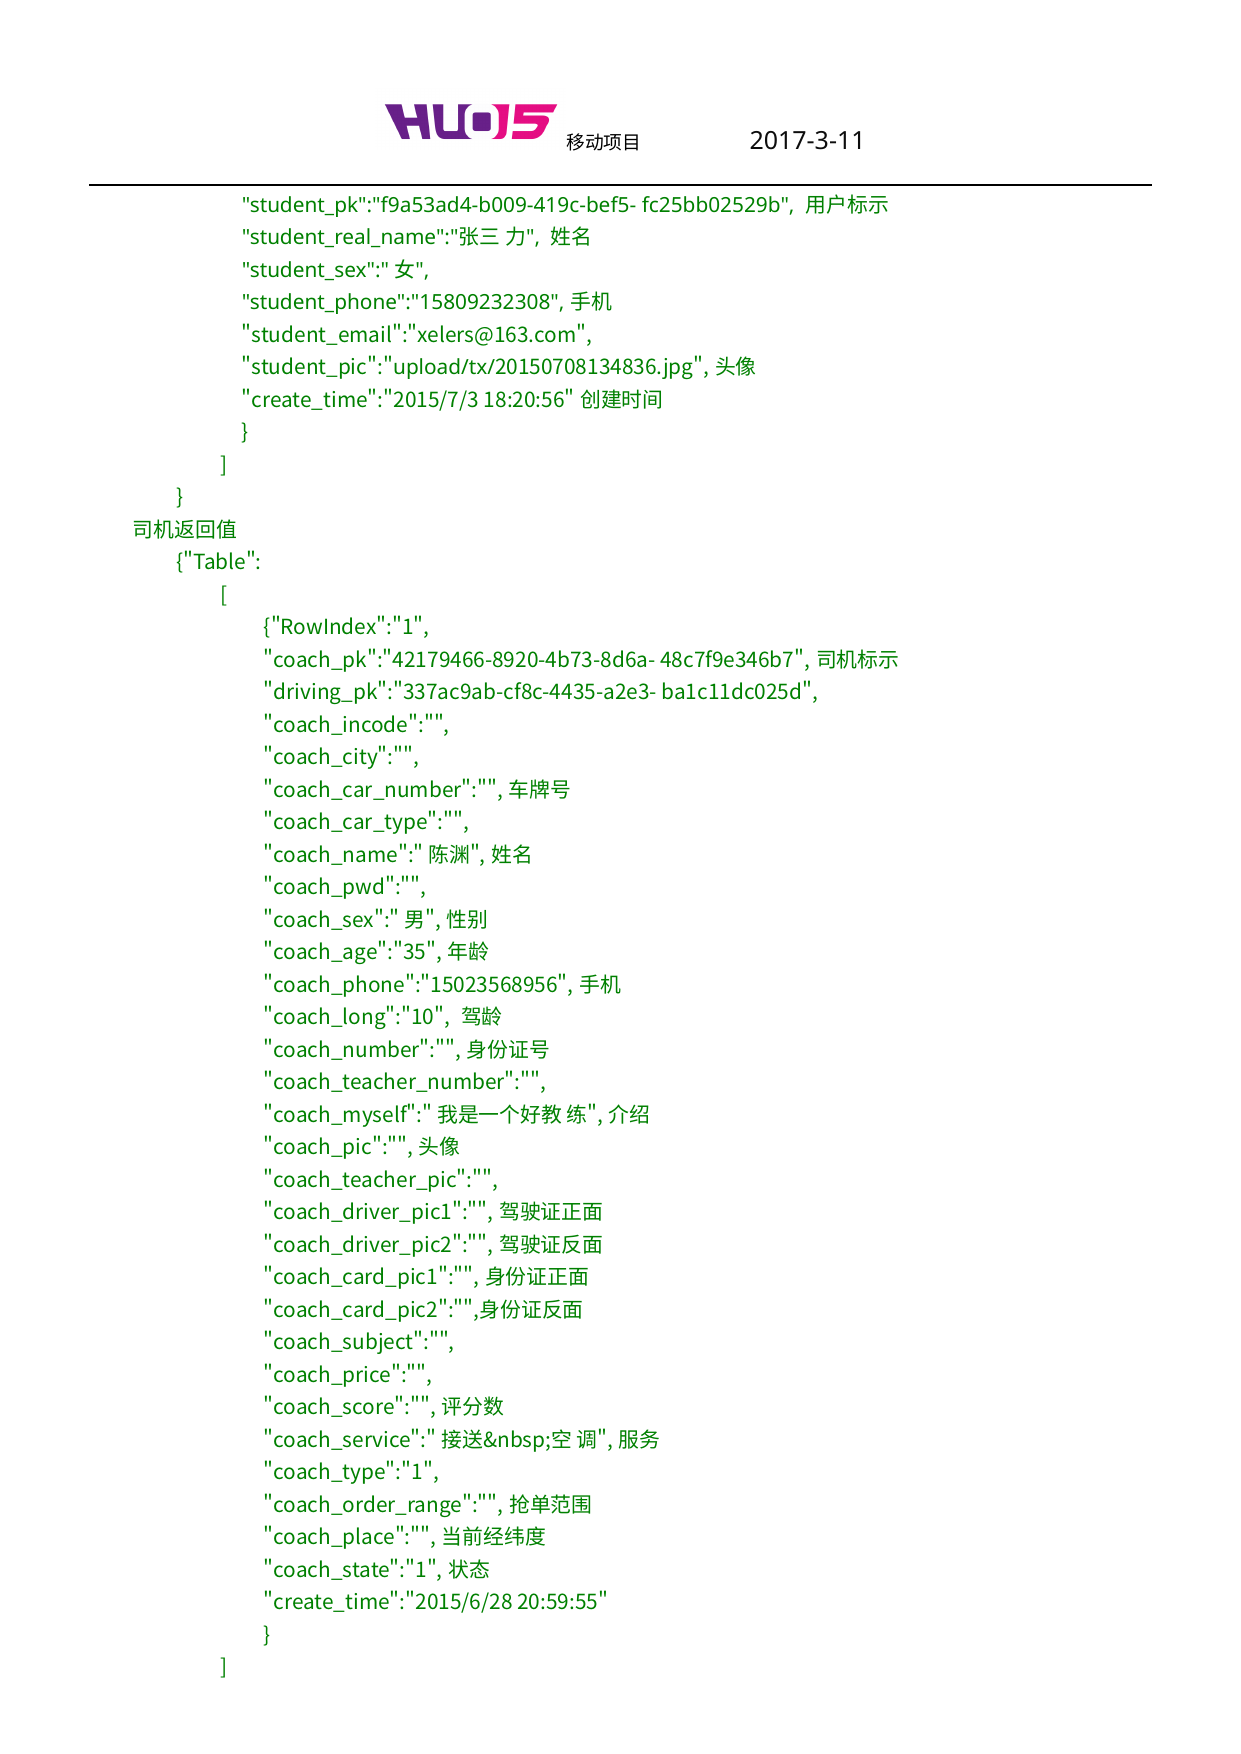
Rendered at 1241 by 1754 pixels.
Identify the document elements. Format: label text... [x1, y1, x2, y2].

text "coach_driver_pic2":"", 驾驶证反面 [220, 1227, 1152, 1259]
text "coach_name":" 陈渊", 姓名 [220, 837, 1152, 869]
text "coach_long":"10", 驾龄 [220, 999, 1152, 1032]
text "driving_pk":"337ac9ab-cf8c-4435-a2e3- ba1c11dc025d", [220, 674, 1152, 707]
text "coach_card_pic1":"", 身份证正面 [220, 1259, 1152, 1292]
text "coach_score":"", 评分数 [220, 1389, 1152, 1422]
text "coach_card_pic2":"",身份证反面 [220, 1292, 1152, 1324]
text 司机返回值 [89, 512, 1152, 544]
text } [220, 1617, 1152, 1649]
picture [374, 88, 567, 150]
text "coach_pic":"", 头像 [220, 1129, 1152, 1162]
text "student_real_name":"张三 力", 姓名 [154, 219, 1152, 252]
text "student_pk":"f9a53ad4-b009-419c-bef5- fc25bb02529b", 用户标示 [154, 187, 1152, 219]
text "coach_myself":" 我是一个好教 练", 介绍 [220, 1097, 1152, 1129]
text "coach_car_number":"", 车牌号 [220, 772, 1152, 804]
text "coach_type":"1", [220, 1454, 1152, 1487]
text "coach_phone":"15023568956", 手机 [220, 967, 1152, 999]
text "coach_age":"35", 年龄 [220, 934, 1152, 967]
text ] [176, 1649, 1152, 1682]
text "student_phone":"15809232308", 手机 [154, 284, 1152, 317]
text "coach_teacher_pic":"", [220, 1162, 1152, 1194]
text "coach_sex":" 男", 性别 [220, 902, 1152, 934]
text "coach_subject":"", [220, 1324, 1152, 1357]
text "student_pic":"upload/tx/20150708134836.jpg", 头像 [154, 349, 1152, 382]
text "coach_pk":"42179466-8920-4b73-8d6a- 48c7f9e346b7", 司机标示 [220, 642, 1152, 674]
text } [154, 414, 1152, 447]
text "student_sex":" 女", [154, 252, 1152, 284]
text [ [176, 577, 1152, 609]
text "coach_car_type":"", [220, 804, 1152, 837]
text {"RowIndex":"1", [220, 609, 1152, 642]
text "create_time":"2015/7/3 18:20:56" 创建时间 [154, 382, 1152, 414]
text } [132, 479, 1152, 512]
text "coach_price":"", [220, 1357, 1152, 1389]
text "create_time":"2015/6/28 20:59:55" [220, 1584, 1152, 1617]
text "coach_pwd":"", [220, 869, 1152, 902]
text "student_email":"xelers@163.com", [154, 317, 1152, 349]
text "coach_number":"", 身份证号 [220, 1032, 1152, 1064]
text {"Table": [132, 544, 1152, 577]
text "coach_incode":"", [220, 707, 1152, 739]
text "coach_city":"", [220, 739, 1152, 772]
text "coach_driver_pic1":"", 驾驶证正面 [220, 1194, 1152, 1227]
text "coach_service":" 接送&nbsp;空 调", 服务 [220, 1422, 1152, 1454]
text "coach_place":"", 当前经纬度 [220, 1519, 1152, 1552]
text "coach_teacher_number":"", [220, 1064, 1152, 1097]
text "coach_order_range":"", 抢单范围 [220, 1487, 1152, 1519]
text "coach_state":"1", 状态 [220, 1552, 1152, 1584]
text ] [176, 447, 1152, 479]
